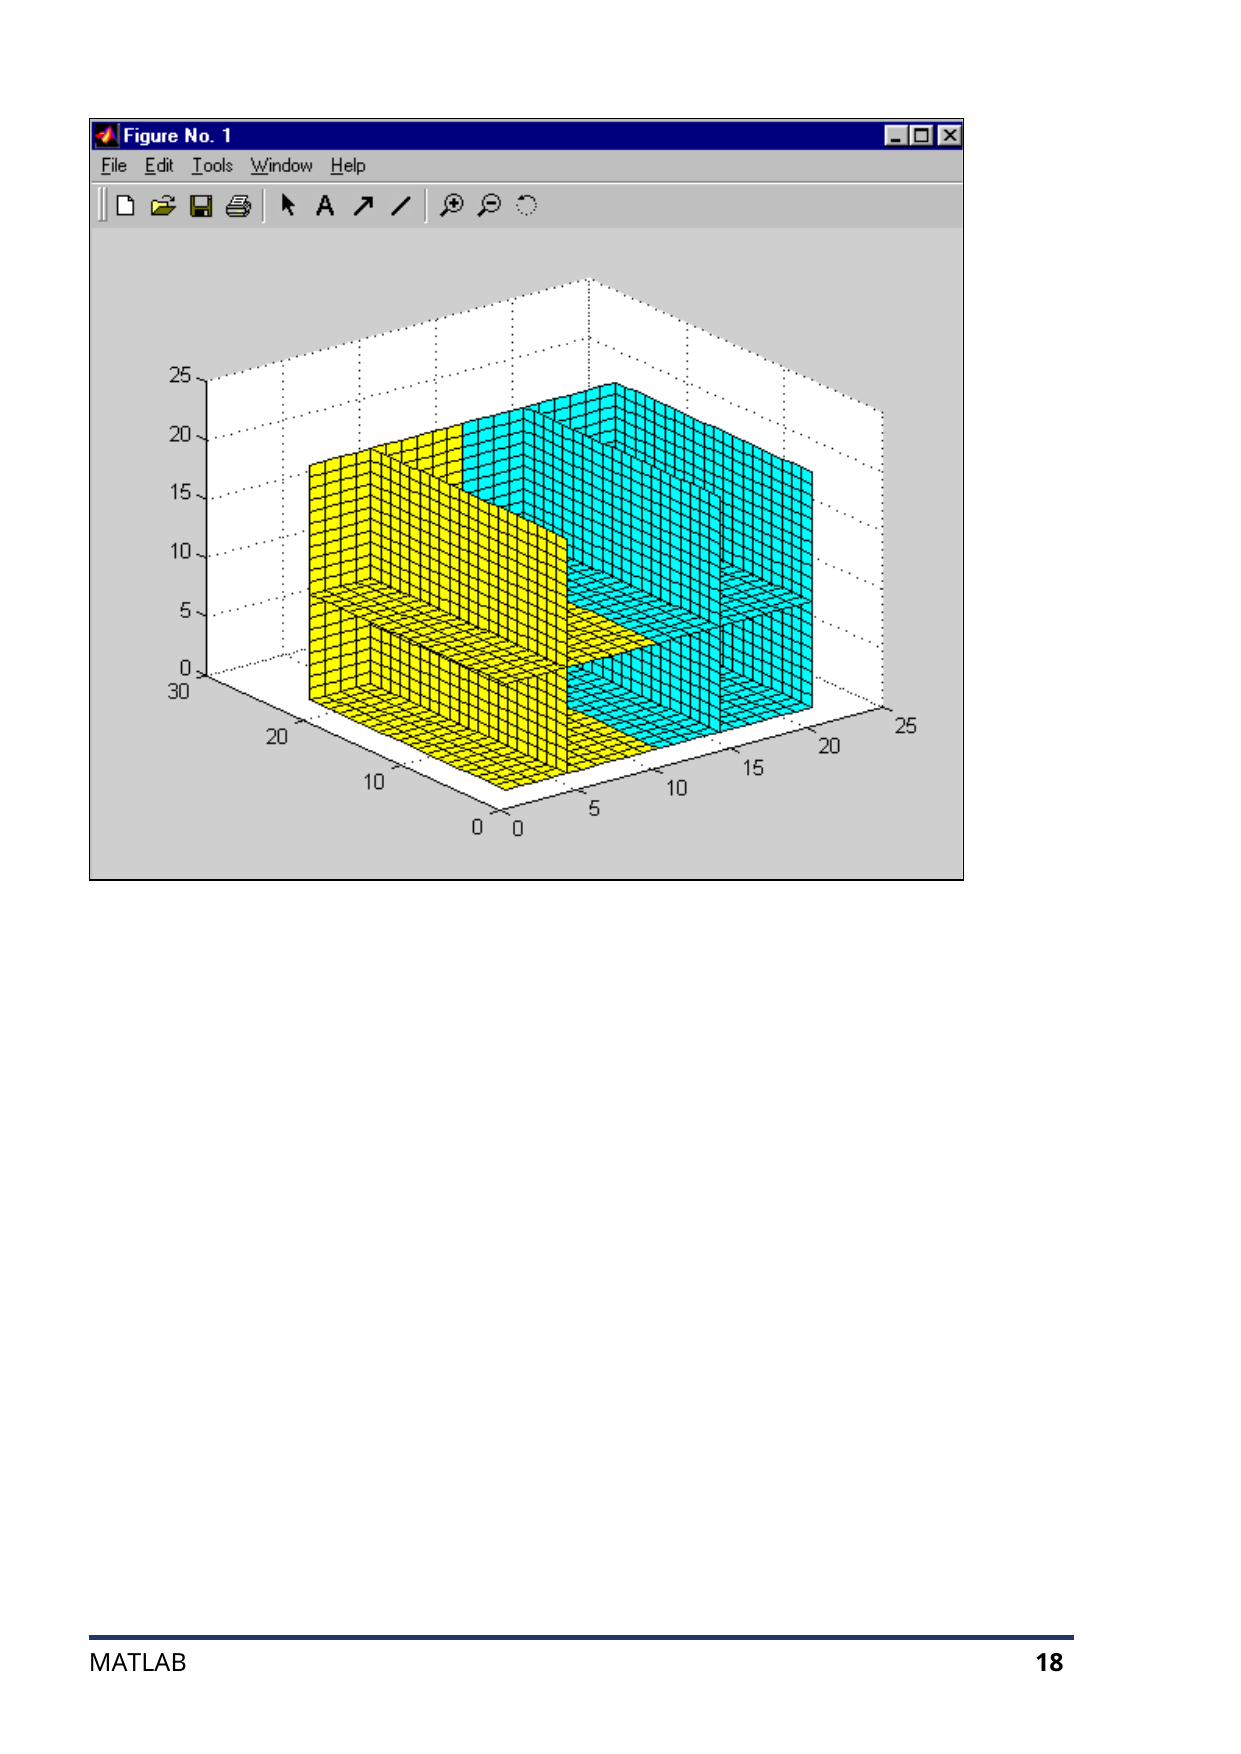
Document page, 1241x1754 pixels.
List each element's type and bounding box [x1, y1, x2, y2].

picture [90, 119, 963, 879]
